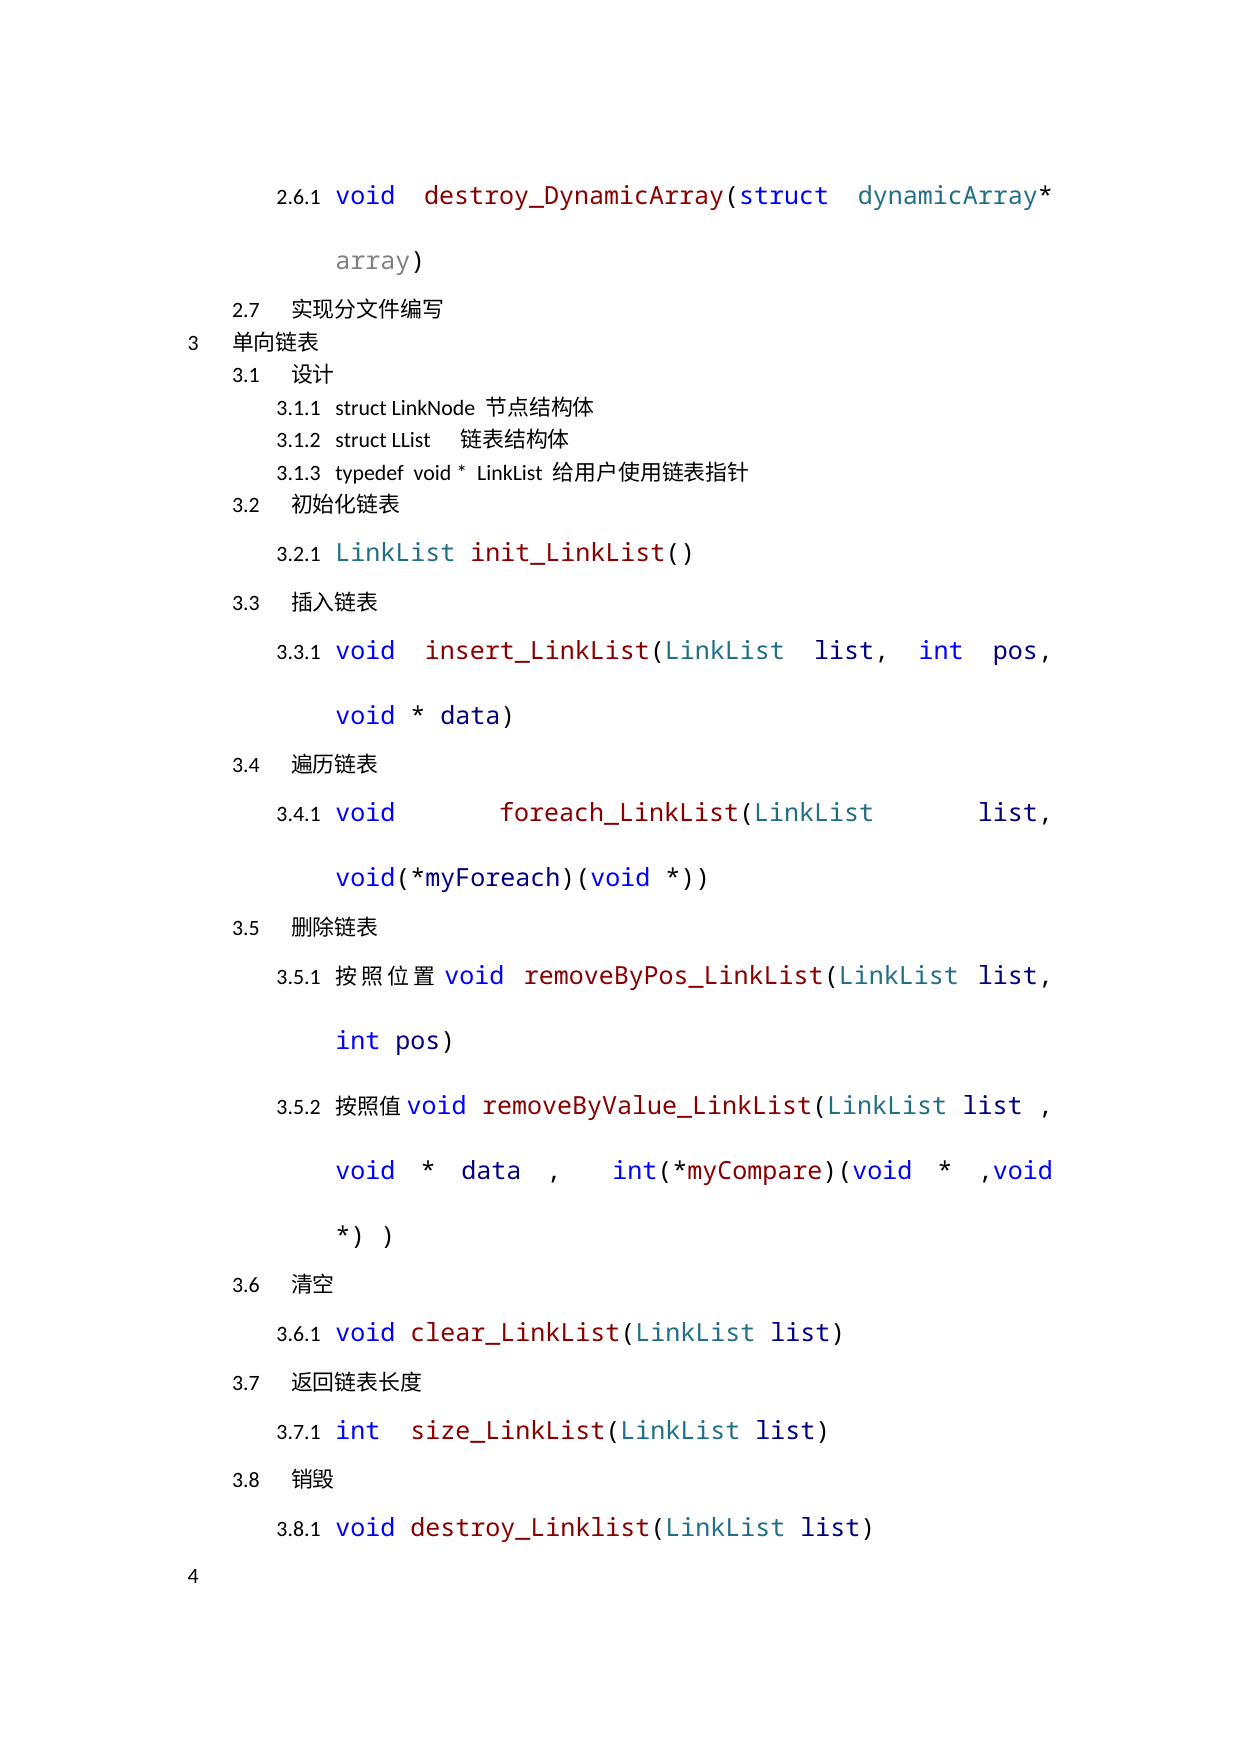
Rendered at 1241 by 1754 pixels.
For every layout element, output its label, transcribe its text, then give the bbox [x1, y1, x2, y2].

list 初始化链表 [232, 487, 1053, 519]
list 销毁 [232, 1462, 1053, 1494]
list void insert_LinkList(LinkList list, int pos, void * data) [276, 617, 1053, 747]
list struct LinkNode 节点结构体 [276, 389, 1053, 422]
list 清空 [232, 1267, 1053, 1299]
list typedef void * LinkList 给用户使用链表指针 [276, 454, 1053, 487]
list struct LList 链表结构体 [276, 422, 1053, 454]
list 单向链表 [187, 324, 1053, 357]
list LinkList init_LinkList() [276, 519, 1053, 584]
list 遍历链表 [232, 747, 1053, 779]
list 按照值void removeByValue_LinkList(LinkList list , void * data , int(*myCompare)(void * ,void *) ) [276, 1072, 1053, 1267]
list 实现分文件编写 [232, 292, 1053, 324]
list void clear_LinkList(LinkList list) [276, 1299, 1053, 1364]
list 删除链表 [232, 909, 1053, 942]
list void destroy_DynamicArray(struct dynamicArray* array) [276, 162, 1053, 292]
list int size_LinkList(LinkList list) [276, 1397, 1053, 1462]
list 设计 [232, 357, 1053, 389]
list 按照位置void removeByPos_LinkList(LinkList list, int pos) [276, 942, 1053, 1072]
list void foreach_LinkList(LinkList list, void(*myForeach)(void *)) [276, 779, 1053, 909]
list void destroy_Linklist(LinkList list) [276, 1494, 1053, 1559]
list 返回链表长度 [232, 1364, 1053, 1397]
list 插入链表 [232, 584, 1053, 617]
